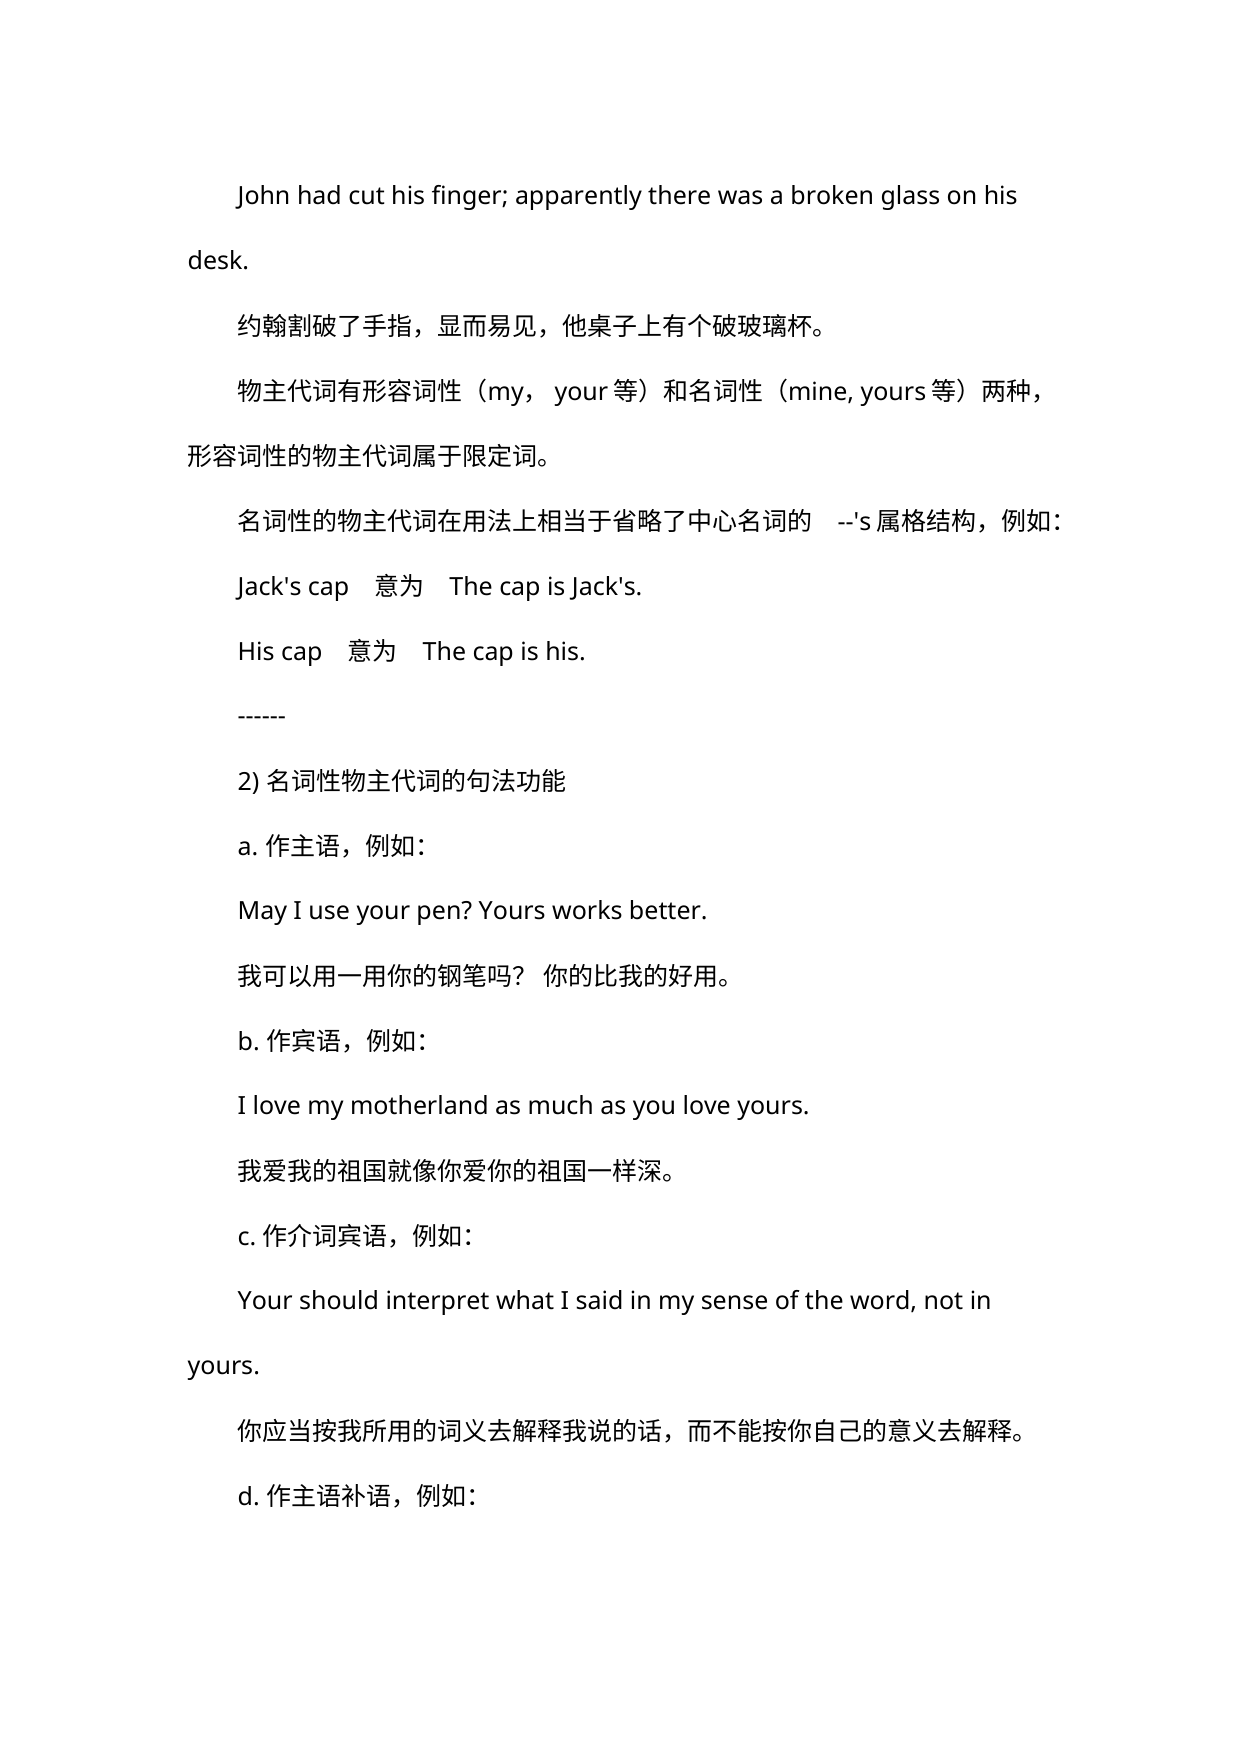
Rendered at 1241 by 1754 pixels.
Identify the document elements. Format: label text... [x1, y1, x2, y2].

text 我可以用一用你的钢笔吗？ 你的比我的好用。 [187, 942, 1053, 1007]
text c. 作介词宾语，例如： [187, 1202, 1053, 1267]
text d. 作主语补语，例如： [187, 1462, 1053, 1527]
text a. 作主语，例如： [187, 812, 1053, 877]
text 物主代词有形容词性（my， your等）和名词性（mine, yours等）两种，形容词性的物主代词属于限定词。 [187, 357, 1053, 487]
text I love my motherland as much as you love yours. [187, 1072, 1053, 1137]
text 名词性的物主代词在用法上相当于省略了中心名词的 --'s属格结构，例如： [187, 487, 1053, 552]
text Your should interpret what I said in my sense of the word, not in yours. [187, 1267, 1053, 1397]
text ------ [187, 682, 1053, 747]
text b. 作宾语，例如： [187, 1007, 1053, 1072]
text Jack's cap 意为 The cap is Jack's. [187, 552, 1053, 617]
text 2) 名词性物主代词的句法功能 [187, 747, 1053, 812]
text His cap 意为 The cap is his. [187, 617, 1053, 682]
text John had cut his finger; apparently there was a broken glass on his desk. [187, 162, 1053, 292]
text May I use your pen? Yours works better. [187, 877, 1053, 942]
text 约翰割破了手指，显而易见，他桌子上有个破玻璃杯。 [187, 292, 1053, 357]
text 你应当按我所用的词义去解释我说的话，而不能按你自己的意义去解释。 [187, 1397, 1053, 1462]
text 我爱我的祖国就像你爱你的祖国一样深。 [187, 1137, 1053, 1202]
